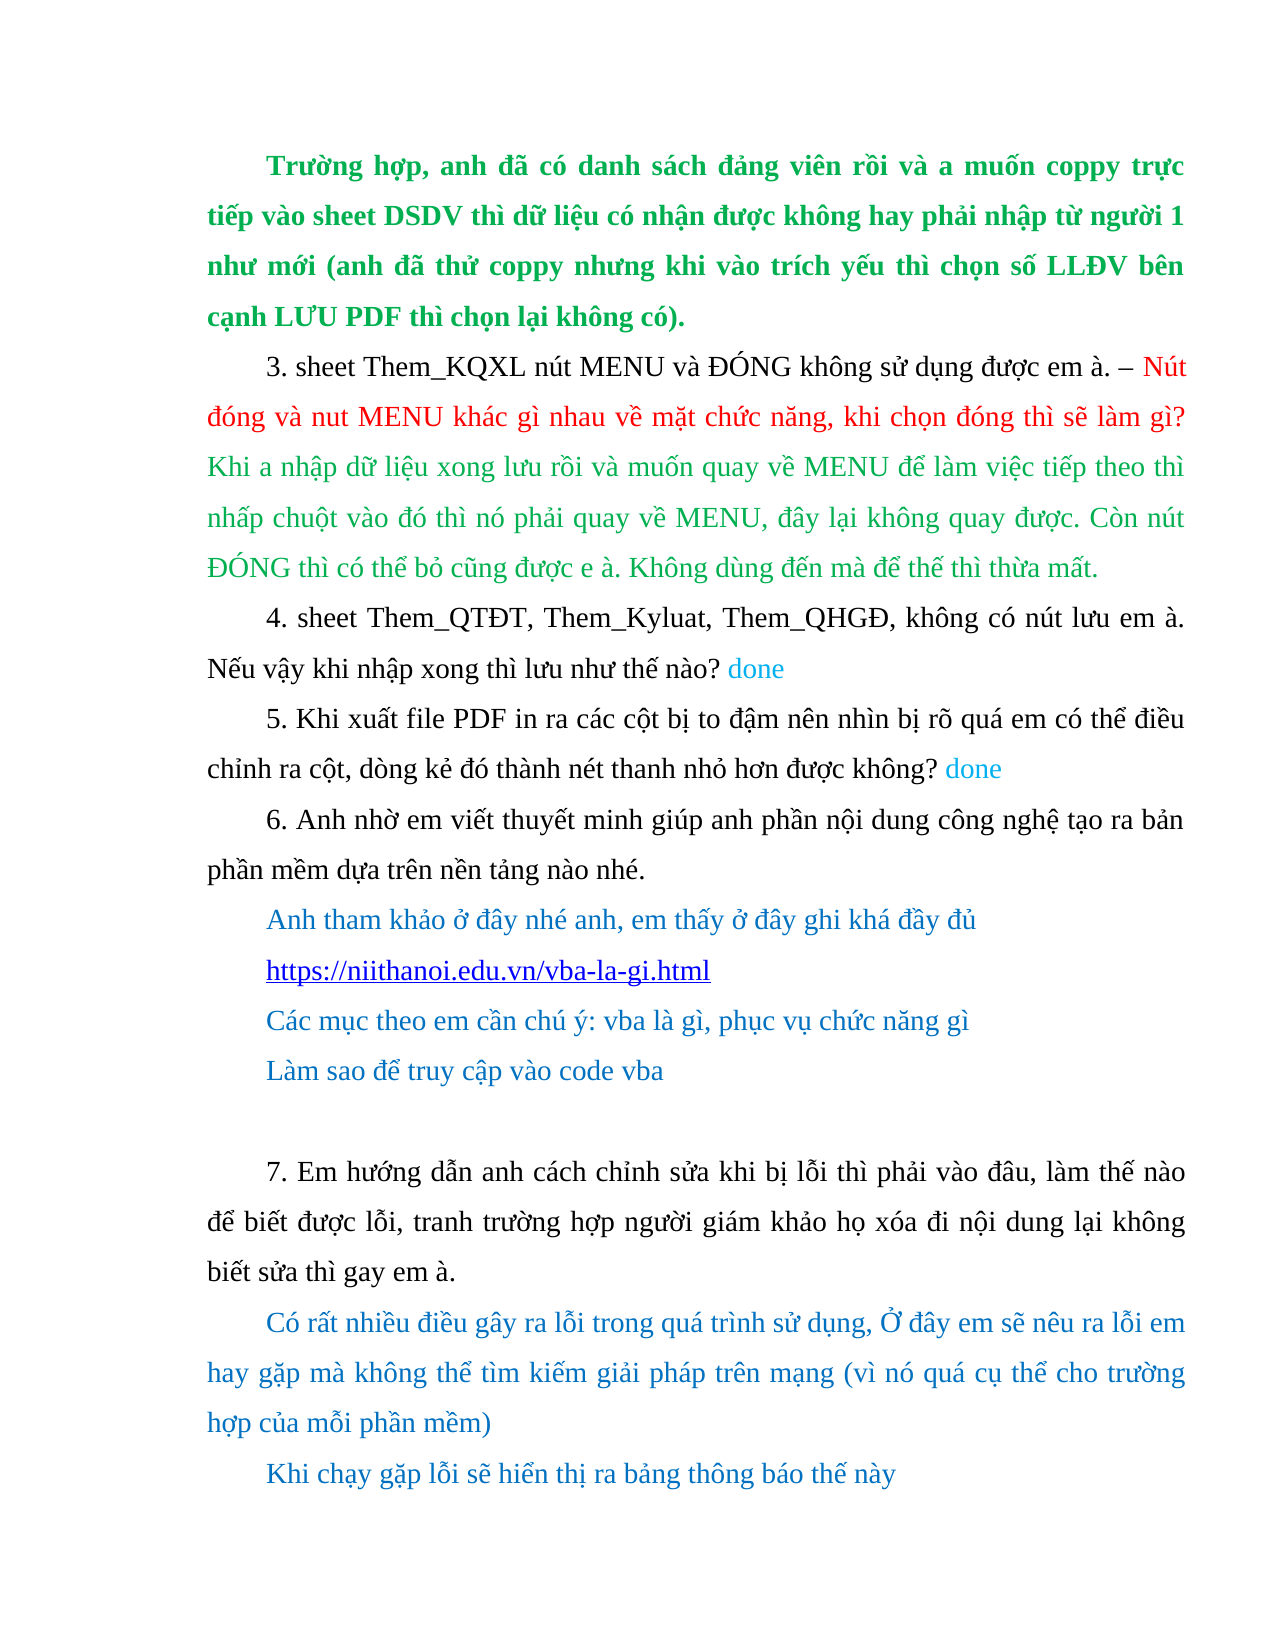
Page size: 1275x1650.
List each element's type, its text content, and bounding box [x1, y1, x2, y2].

text 5. Khi xuất file PDF in ra các cột bị to đậm nên nhìn bị rõ quá em có thể điều chỉnh ra cột, dòng kẻ đó thành nét thanh nhỏ hơn được không? done [207, 701, 1186, 785]
text 6. Anh nhờ em viết thuyết minh giúp anh phần nội dung công nghệ tạo ra bản phần mềm dựa trên nền tảng nào nhé. [207, 802, 1186, 886]
text 3. sheet Them_KQXL nút MENU và ĐÓNG không sử dụng được em à. – Nút đóng và nut MENU khác gì nhau về mặt chức năng, khi chọn đóng thì sẽ làm gì? Khi a nhập dữ liệu xong lưu rồi và muốn quay về MENU để làm việc tiếp theo thì nhấp chuột vào đó thì nó phải quay về MENU, đây lại không quay được. Còn nút ĐÓNG thì có thể bỏ cũng được e à. Không dùng đến mà để thế thì thừa mất. [207, 349, 1186, 584]
text Anh tham khảo ở đây nhé anh, em thấy ở đây ghi khá đầy đủ [207, 902, 1186, 936]
text https://niithanoi.edu.vn/vba-la-gi.html [207, 953, 1186, 986]
text Làm sao để truy cập vào code vba [207, 1053, 1186, 1087]
text 7. Em hướng dẫn anh cách chỉnh sửa khi bị lỗi thì phải vào đâu, làm thế nào để biết được lỗi, tranh trường hợp người giám khảo họ xóa đi nội dung lại không biết sửa thì gay em à. [207, 1154, 1186, 1288]
text Các mục theo em cần chú ý: vba là gì, phục vụ chức năng gì [207, 1003, 1186, 1037]
text Có rất nhiều điều gây ra lỗi trong quá trình sử dụng, Ở đây em sẽ nêu ra lỗi em hay gặp mà không thể tìm kiếm giải pháp trên mạng (vì nó quá cụ thể cho trường hợp của mỗi phần mềm) [207, 1305, 1186, 1439]
text 4. sheet Them_QTĐT, Them_Kyluat, Them_QHGĐ, không có nút lưu em à. Nếu vậy khi nhập xong thì lưu như thế nào? done [207, 601, 1186, 684]
text Khi chạy gặp lỗi sẽ hiển thị ra bảng thông báo thế này [207, 1456, 1186, 1489]
text Trường hợp, anh đã có danh sách đảng viên rồi và a muốn coppy trực tiếp vào sheet DSDV thì dữ liệu có nhận được không hay phải nhập từ người 1 như mới (anh đã thử coppy nhưng khi vào trích yếu thì chọn số LLĐV bên cạnh LƯU PDF thì chọn lại không có). [207, 148, 1186, 332]
